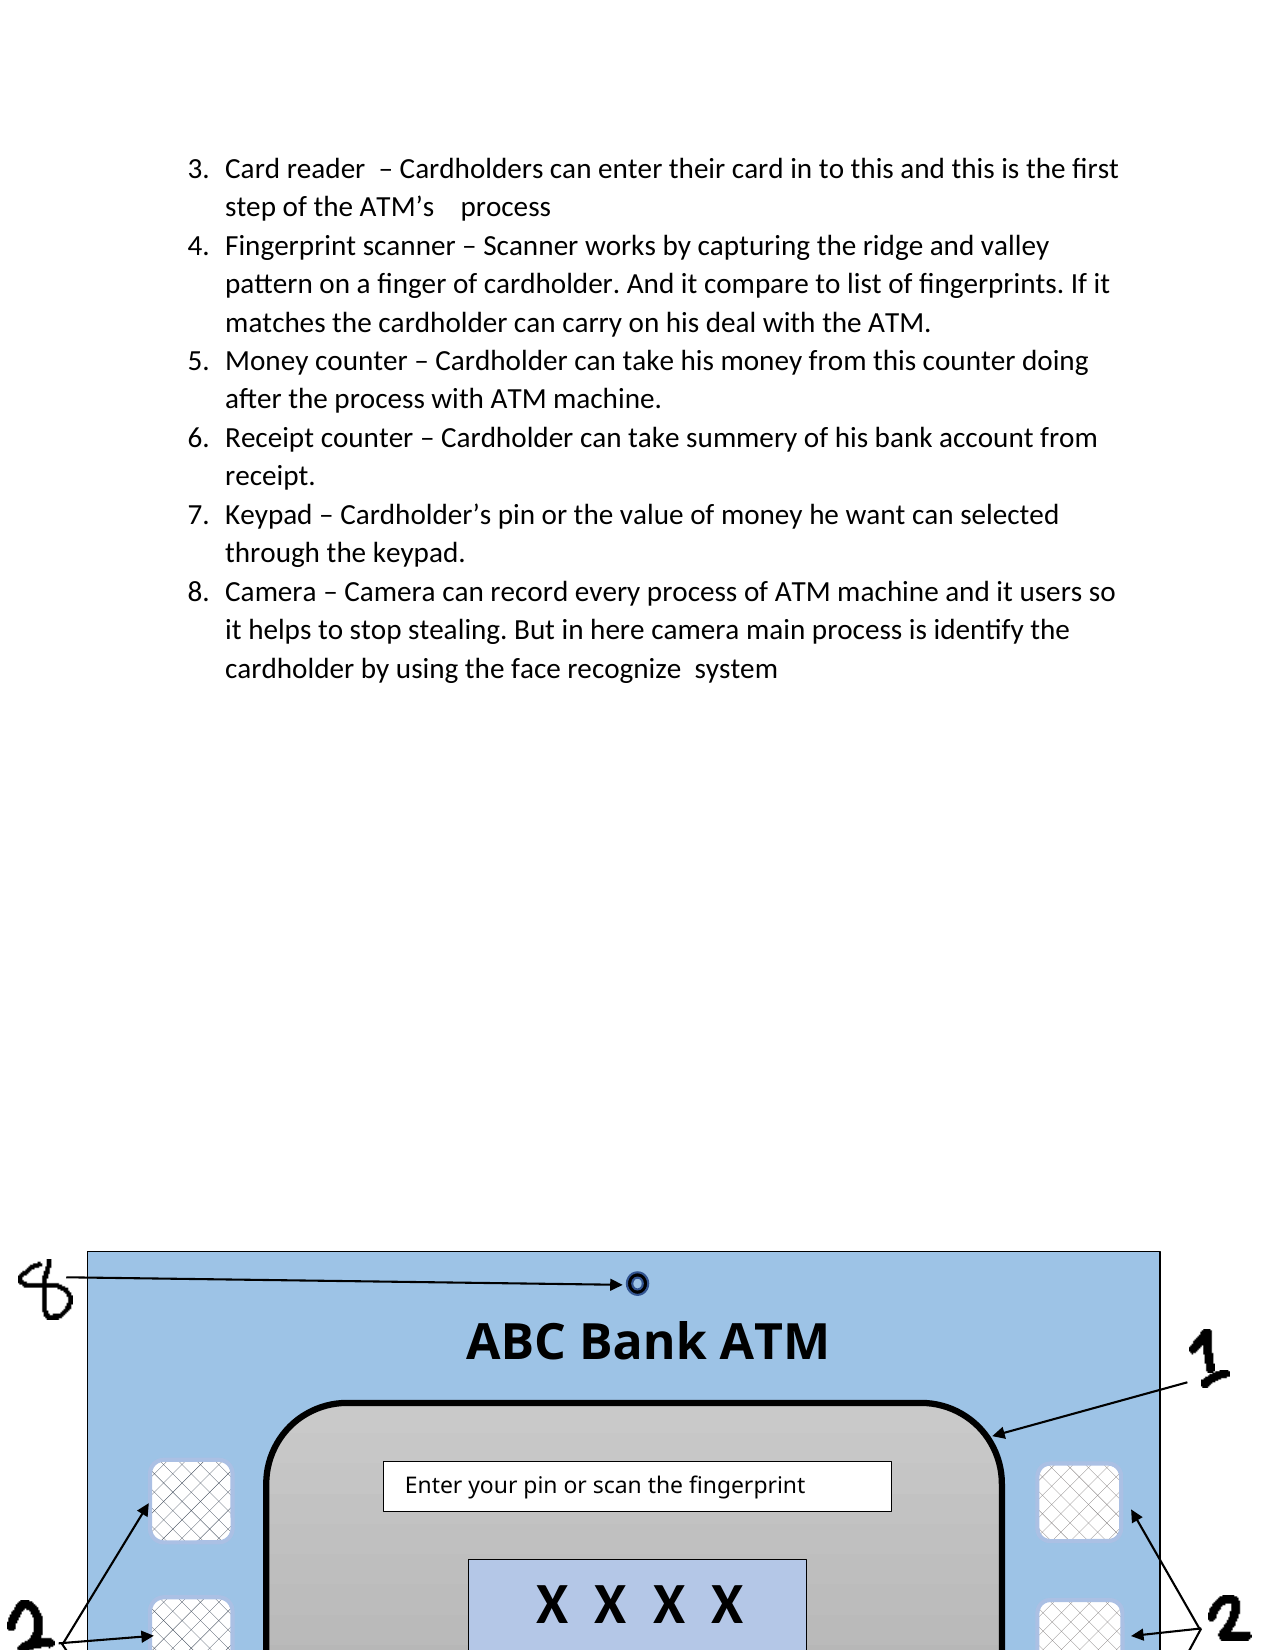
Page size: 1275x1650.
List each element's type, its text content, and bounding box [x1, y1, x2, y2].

picture [7, 1600, 55, 1650]
list Receipt counter – Cardholder can take summery of his bank account from receipt. [187, 419, 1125, 493]
list Card reader – Cardholders can enter their card in to this and this is the first step of the ATM’s process [187, 150, 1125, 224]
picture [1208, 1595, 1252, 1641]
list Fingerprint scanner – Scanner works by capturing the ridge and valley pattern on a finger of cardholder. And it compare to list of fingerprints. If it matches the cardholder can carry on his deal with the ATM. [187, 227, 1125, 339]
list Keypad – Cardholder’s pin or the value of money he want can selected through the keypad. [187, 496, 1125, 570]
list Camera – Camera can record every process of ATM machine and it users so it helps to stop stealing. But in here camera main process is identify the cardholder by using the face recognize system [187, 573, 1125, 685]
list Money counter – Cardholder can take his money from this counter doing after the process with ATM machine. [187, 342, 1125, 416]
picture [1189, 1329, 1230, 1388]
picture [18, 1259, 73, 1320]
